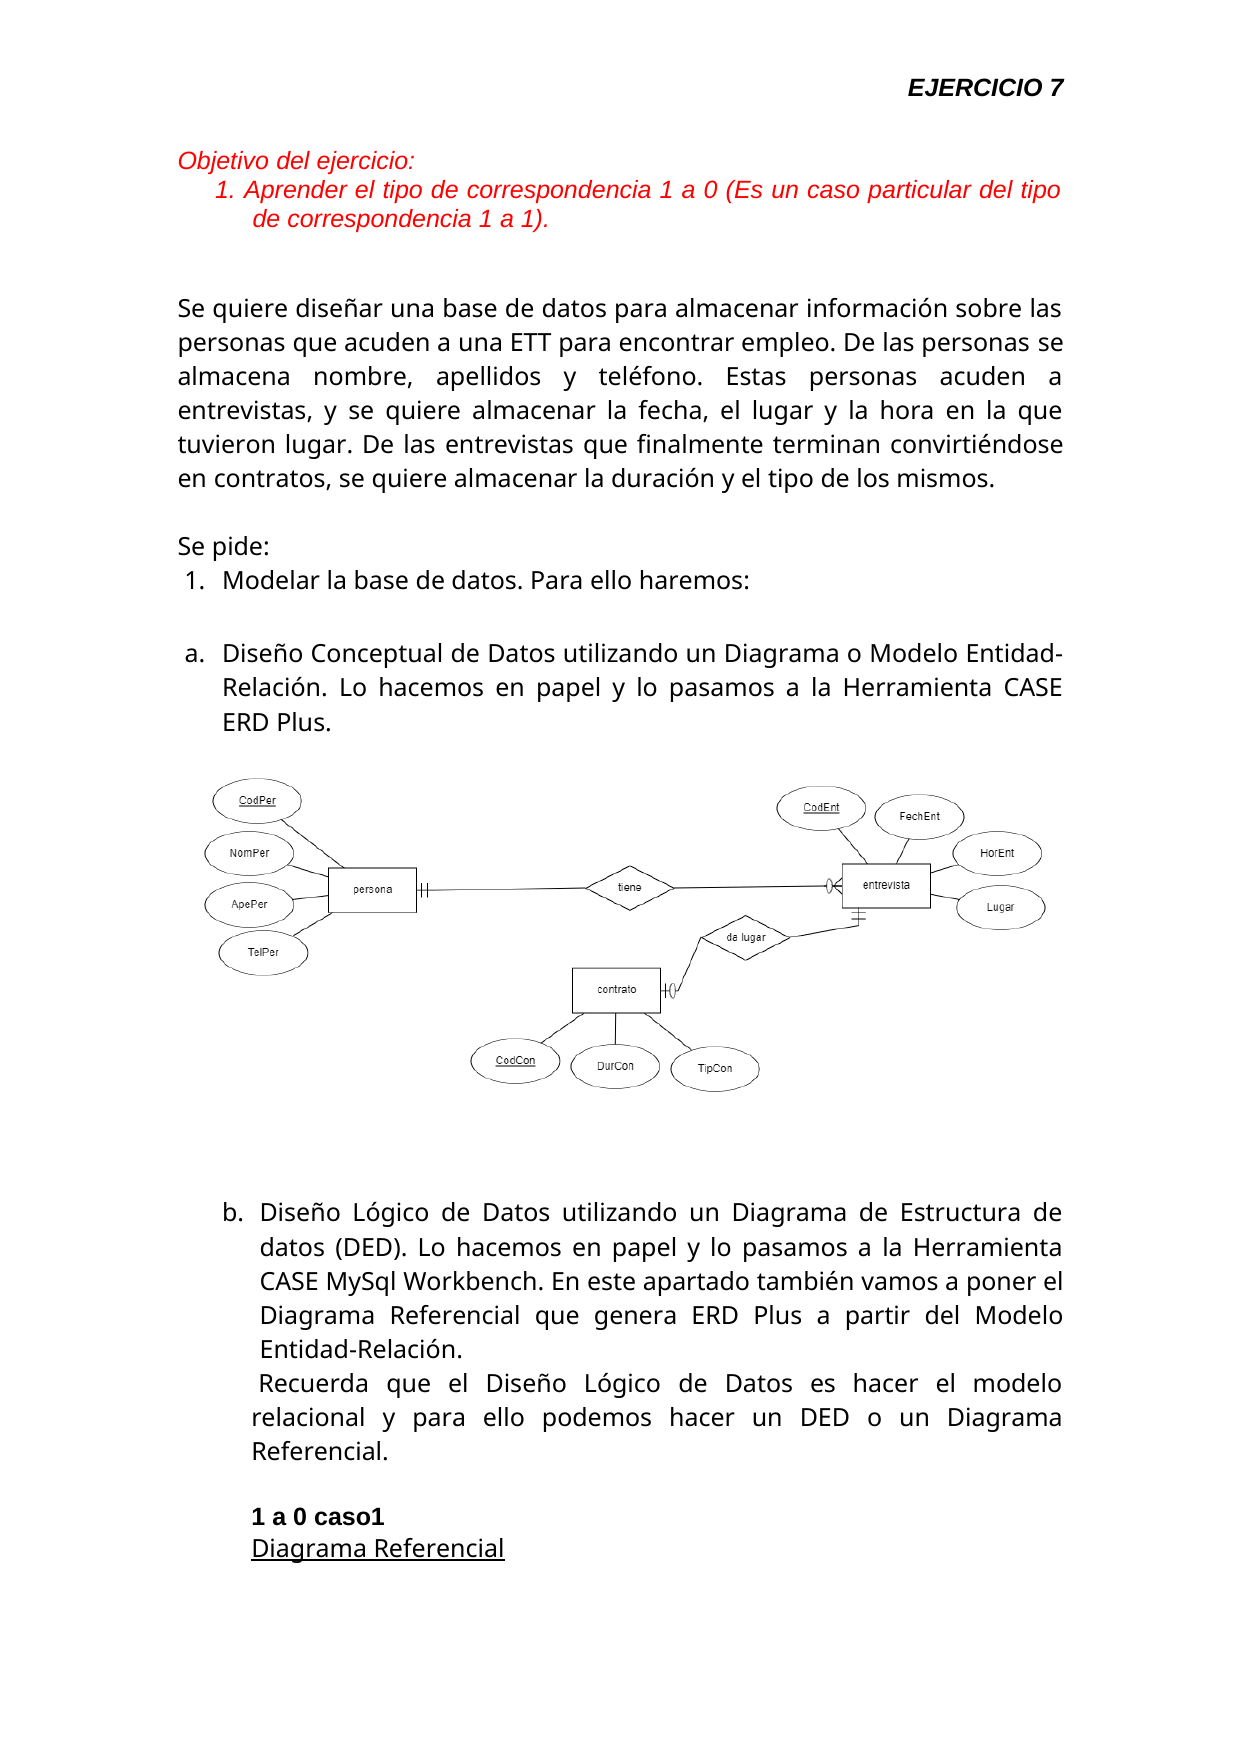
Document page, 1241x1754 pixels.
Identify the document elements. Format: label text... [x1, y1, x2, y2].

text 1. Aprender el tipo de correspondencia 1 a 0 (Es un caso particular del tipo de correspondencia 1 a 1). [215, 175, 1063, 232]
list Modelar la base de datos. Para ello haremos: [184, 563, 1076, 597]
text Objetivo del ejercicio: [177, 146, 1076, 175]
list Diseño Lógico de Datos utilizando un Diagrama de Estructura de datos (DED). Lo hacemos en papel y lo pasamos a la Herramienta CASE MySql Workbench. En este apartado también vamos a poner el Diagrama Referencial que genera ERD Plus a partir del Modelo Entidad-Relación. [222, 1195, 1063, 1365]
picture [194, 771, 1049, 1094]
subtitle 1 a 0 caso1 [251, 1502, 1076, 1531]
list Diseño Conceptual de Datos utilizando un Diagrama o Modelo Entidad- Relación. Lo hacemos en papel y lo pasamos a la Herramienta CASE ERD Plus. [184, 636, 1064, 738]
text Recuerda que el Diseño Lógico de Datos es hacer el modelo relacional y para ello podemos hacer un DED o un Diagrama Referencial. [251, 1366, 1063, 1468]
text Diagrama Referencial [251, 1531, 1076, 1564]
text Se pide: [177, 529, 1076, 563]
text Se quiere diseñar una base de datos para almacenar información sobre las personas que acuden a una ETT para encontrar empleo. De las personas se almacena nombre, apellidos y teléfono. Estas personas acuden a entrevistas, y se quiere almacenar la fecha, el lugar y la hora en la que tuvieron lugar. De las entrevistas que finalmente terminan convirtiéndose en contratos, se quiere almacenar la duración y el tipo de los mismos. [177, 290, 1064, 494]
